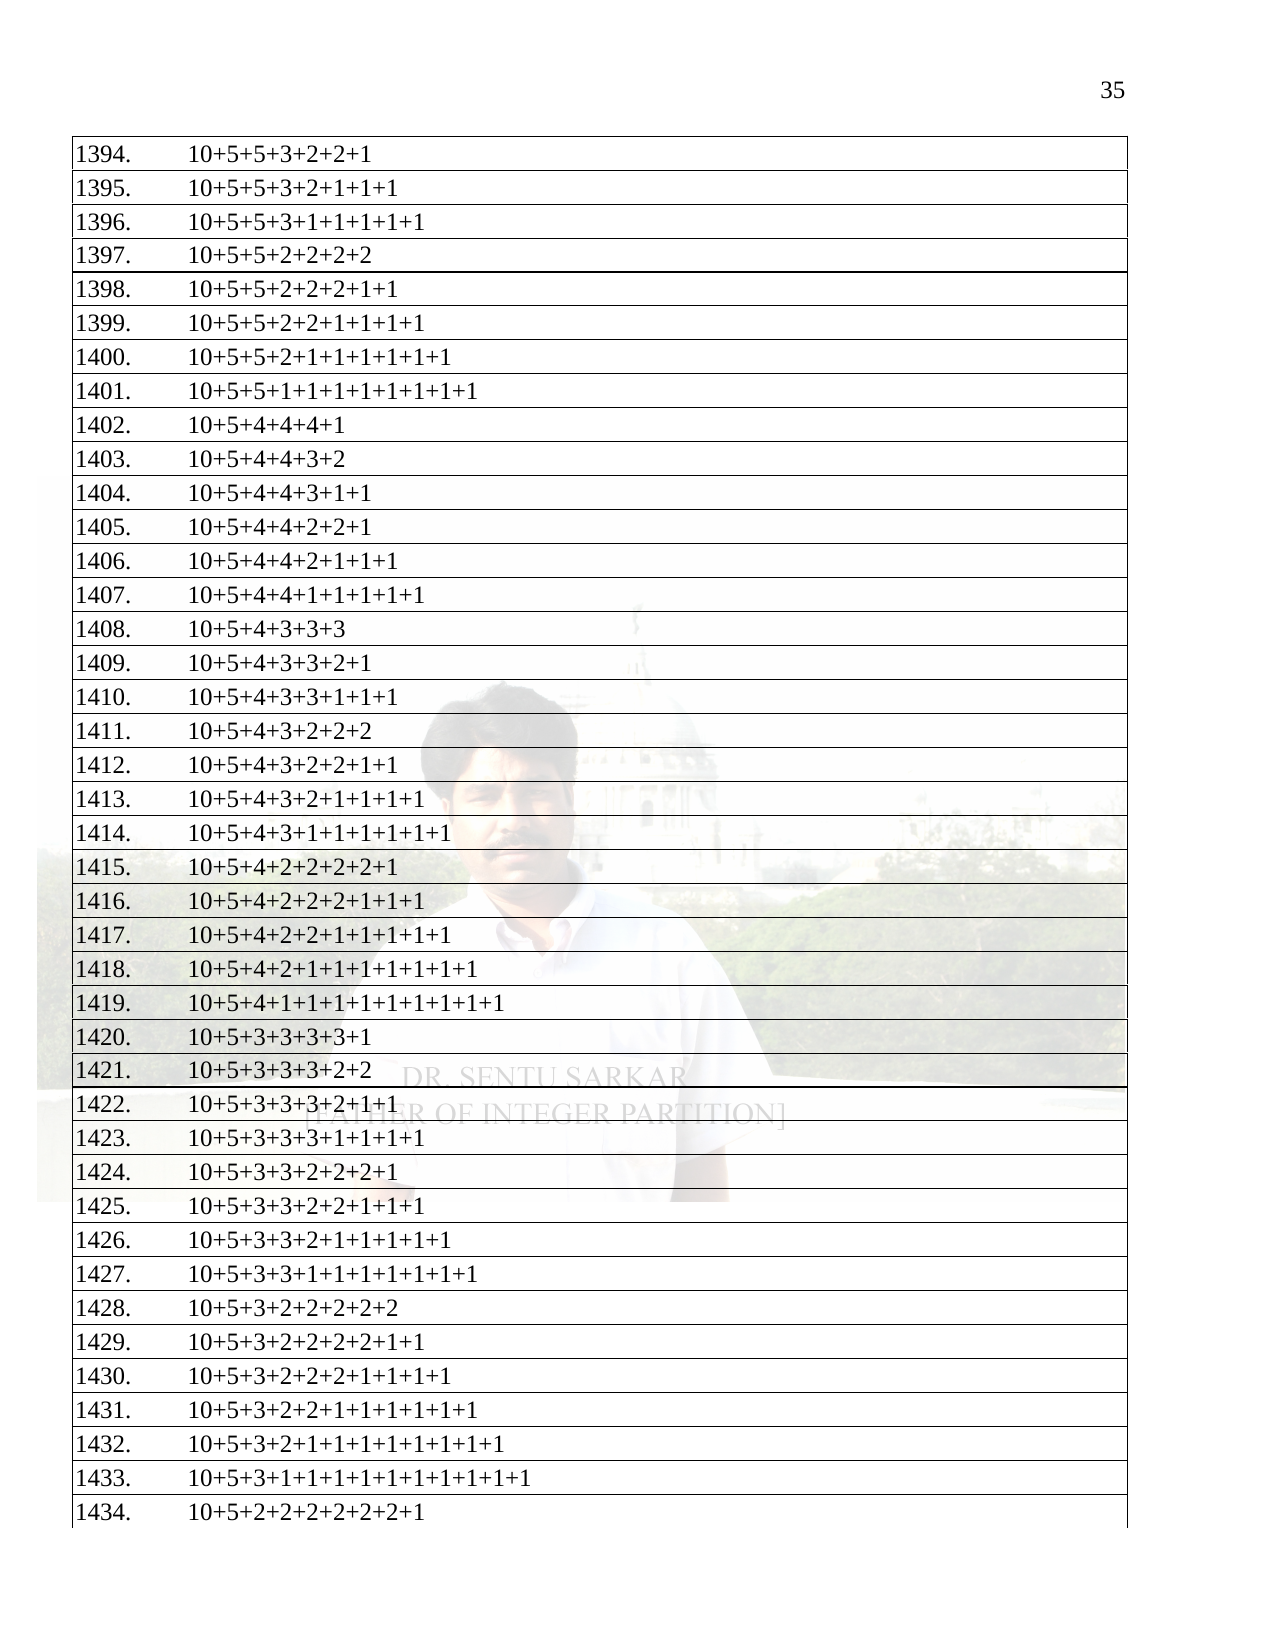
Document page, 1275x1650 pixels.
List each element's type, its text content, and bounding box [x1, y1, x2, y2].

list 10+5+4+4+1+1+1+1+1 [73, 578, 1127, 611]
list 10+5+4+3+2+2+2 [73, 714, 1127, 747]
list 10+5+3+2+2+2+1+1+1+1 [73, 1359, 1127, 1392]
list 10+5+4+3+3+2+1 [73, 646, 1127, 679]
list 10+5+3+3+2+2+1+1+1 [73, 1189, 1127, 1222]
list 10+5+5+3+1+1+1+1+1 [73, 205, 1127, 237]
list 10+5+5+2+2+2+2 [73, 239, 1127, 271]
list 10+5+4+3+2+1+1+1+1 [73, 782, 1127, 815]
list 10+5+4+2+2+1+1+1+1+1 [73, 918, 1127, 951]
list 10+5+4+3+1+1+1+1+1+1 [73, 816, 1127, 849]
list 10+5+3+3+3+2+1+1 [73, 1088, 1127, 1120]
list 10+5+3+3+2+2+2+1 [73, 1155, 1127, 1188]
list 10+5+4+3+2+2+1+1 [73, 748, 1127, 781]
list 10+5+5+1+1+1+1+1+1+1+1 [73, 374, 1127, 407]
list 10+5+3+2+2+2+2+1+1 [73, 1325, 1127, 1358]
list 10+5+4+4+3+2 [73, 442, 1127, 475]
list 10+5+5+2+1+1+1+1+1+1 [73, 340, 1127, 373]
list 10+5+4+4+4+1 [73, 408, 1127, 441]
list 10+5+4+2+2+2+2+1 [73, 850, 1127, 883]
list 10+5+5+3+2+2+1 [73, 137, 1127, 169]
list 10+5+3+3+2+1+1+1+1+1 [73, 1223, 1127, 1256]
list 10+5+5+2+2+2+1+1 [73, 273, 1127, 305]
list 10+5+4+4+2+1+1+1 [73, 544, 1127, 577]
list 10+5+3+3+1+1+1+1+1+1+1 [73, 1257, 1127, 1290]
list 10+5+4+3+3+3 [73, 612, 1127, 645]
list 10+5+4+2+2+2+1+1+1 [73, 884, 1127, 917]
list 10+5+4+2+1+1+1+1+1+1+1 [73, 952, 1127, 984]
list 10+5+5+2+2+1+1+1+1 [73, 306, 1127, 339]
list 10+5+4+4+3+1+1 [73, 476, 1127, 509]
list 10+5+5+3+2+1+1+1 [73, 171, 1127, 203]
list 10+5+4+4+2+2+1 [73, 510, 1127, 543]
list 10+5+3+2+2+1+1+1+1+1+1 [73, 1393, 1127, 1426]
list 10+5+3+3+3+3+1 [73, 1020, 1127, 1052]
list 10+5+4+1+1+1+1+1+1+1+1+1 [73, 986, 1127, 1018]
list 10+5+3+3+3+2+2 [73, 1054, 1127, 1086]
list 10+5+3+2+2+2+2+2 [73, 1291, 1127, 1324]
list 10+5+3+3+3+1+1+1+1 [73, 1121, 1127, 1154]
list 10+5+2+2+2+2+2+2+1 [73, 1495, 1127, 1528]
list 10+5+3+1+1+1+1+1+1+1+1+1+1 [73, 1461, 1127, 1494]
list 10+5+3+2+1+1+1+1+1+1+1+1 [73, 1427, 1127, 1460]
list 10+5+4+3+3+1+1+1 [73, 680, 1127, 713]
